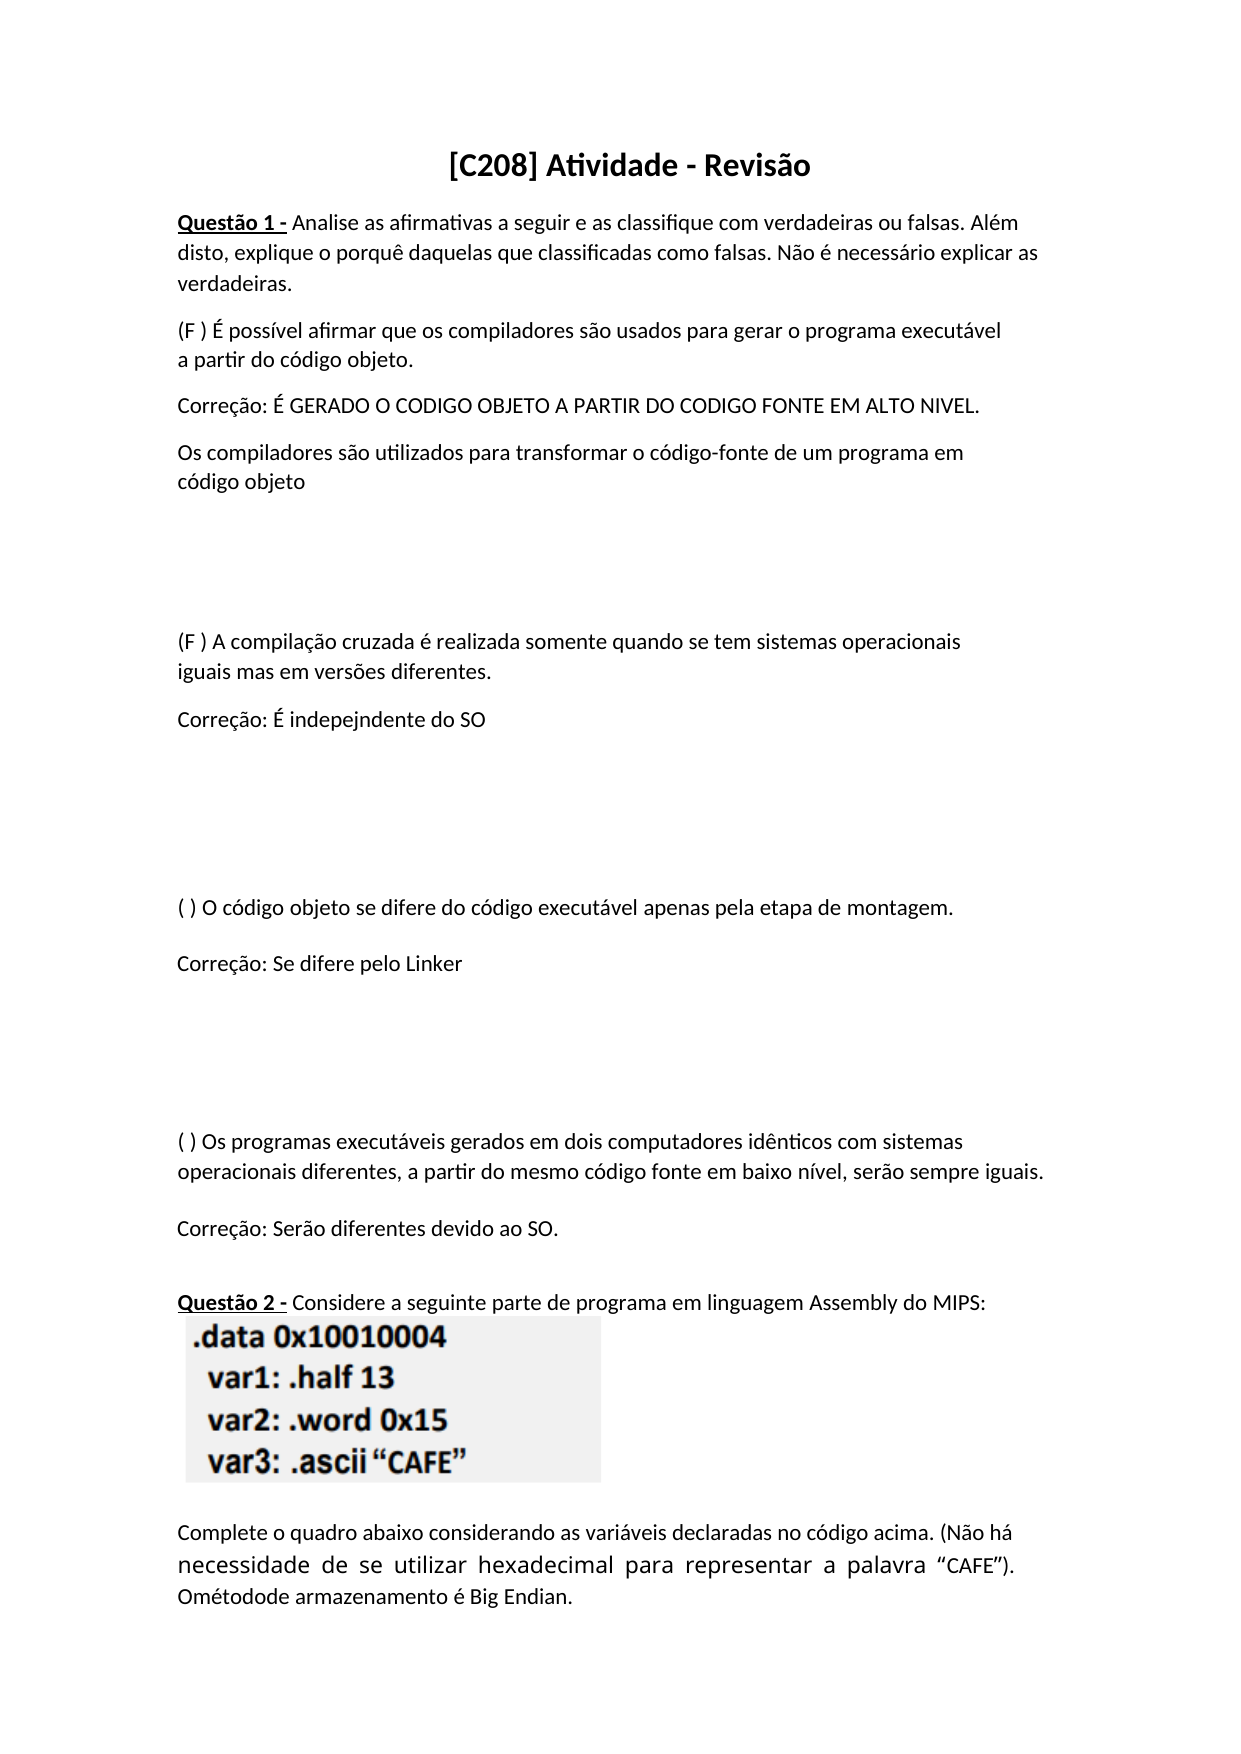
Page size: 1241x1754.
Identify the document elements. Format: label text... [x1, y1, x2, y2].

text Correção: É indepejndente do SO [177, 705, 1011, 733]
text Os compiladores são utilizados para transformar o código-fonte de um programa em código objeto [177, 438, 1010, 495]
text (F ) É possível afirmar que os compiladores são usados para gerar o programa executável a partir do código objeto. [177, 316, 1010, 373]
text Questão 2 - Considere a seguinte parte de programa em linguagem Assembly do MIPS: [177, 1288, 1076, 1316]
text Correção: É GERADO O CODIGO OBJETO A PARTIR DO CODIGO FONTE EM ALTO NIVEL. [177, 391, 1010, 419]
text ( ) Os programas executáveis gerados em dois computadores idênticos com sistemas operacionais diferentes, a partir do mesmo código fonte em baixo nível, serão sempre iguais. [177, 1127, 1076, 1185]
text ( ) O código objeto se difere do código executável apenas pela etapa de montagem. [177, 893, 1076, 921]
text Correção: Serão diferentes devido ao SO. [167, 1214, 1076, 1243]
text (F ) A compilação cruzada é realizada somente quando se tem sistemas operacionais iguais mas em versões diferentes. [177, 627, 1011, 685]
text Questão 1 - Analise as afirmativas a seguir e as classifique com verdadeiras ou falsas. Além disto, explique o porquê daquelas que classificadas como falsas. Não é necessário explicar as verdadeiras. [177, 208, 1041, 297]
text Complete o quadro abaixo considerando as variáveis declaradas no código acima. (Não há necessidade de se utilizar hexadecimal para representar a palavra “CAFE”). Ométodode armazenamento é Big Endian. [177, 1518, 1015, 1610]
title [C208] Atividade - Revisão [446, 144, 813, 184]
text Correção: Se difere pelo Linker [167, 949, 1076, 977]
